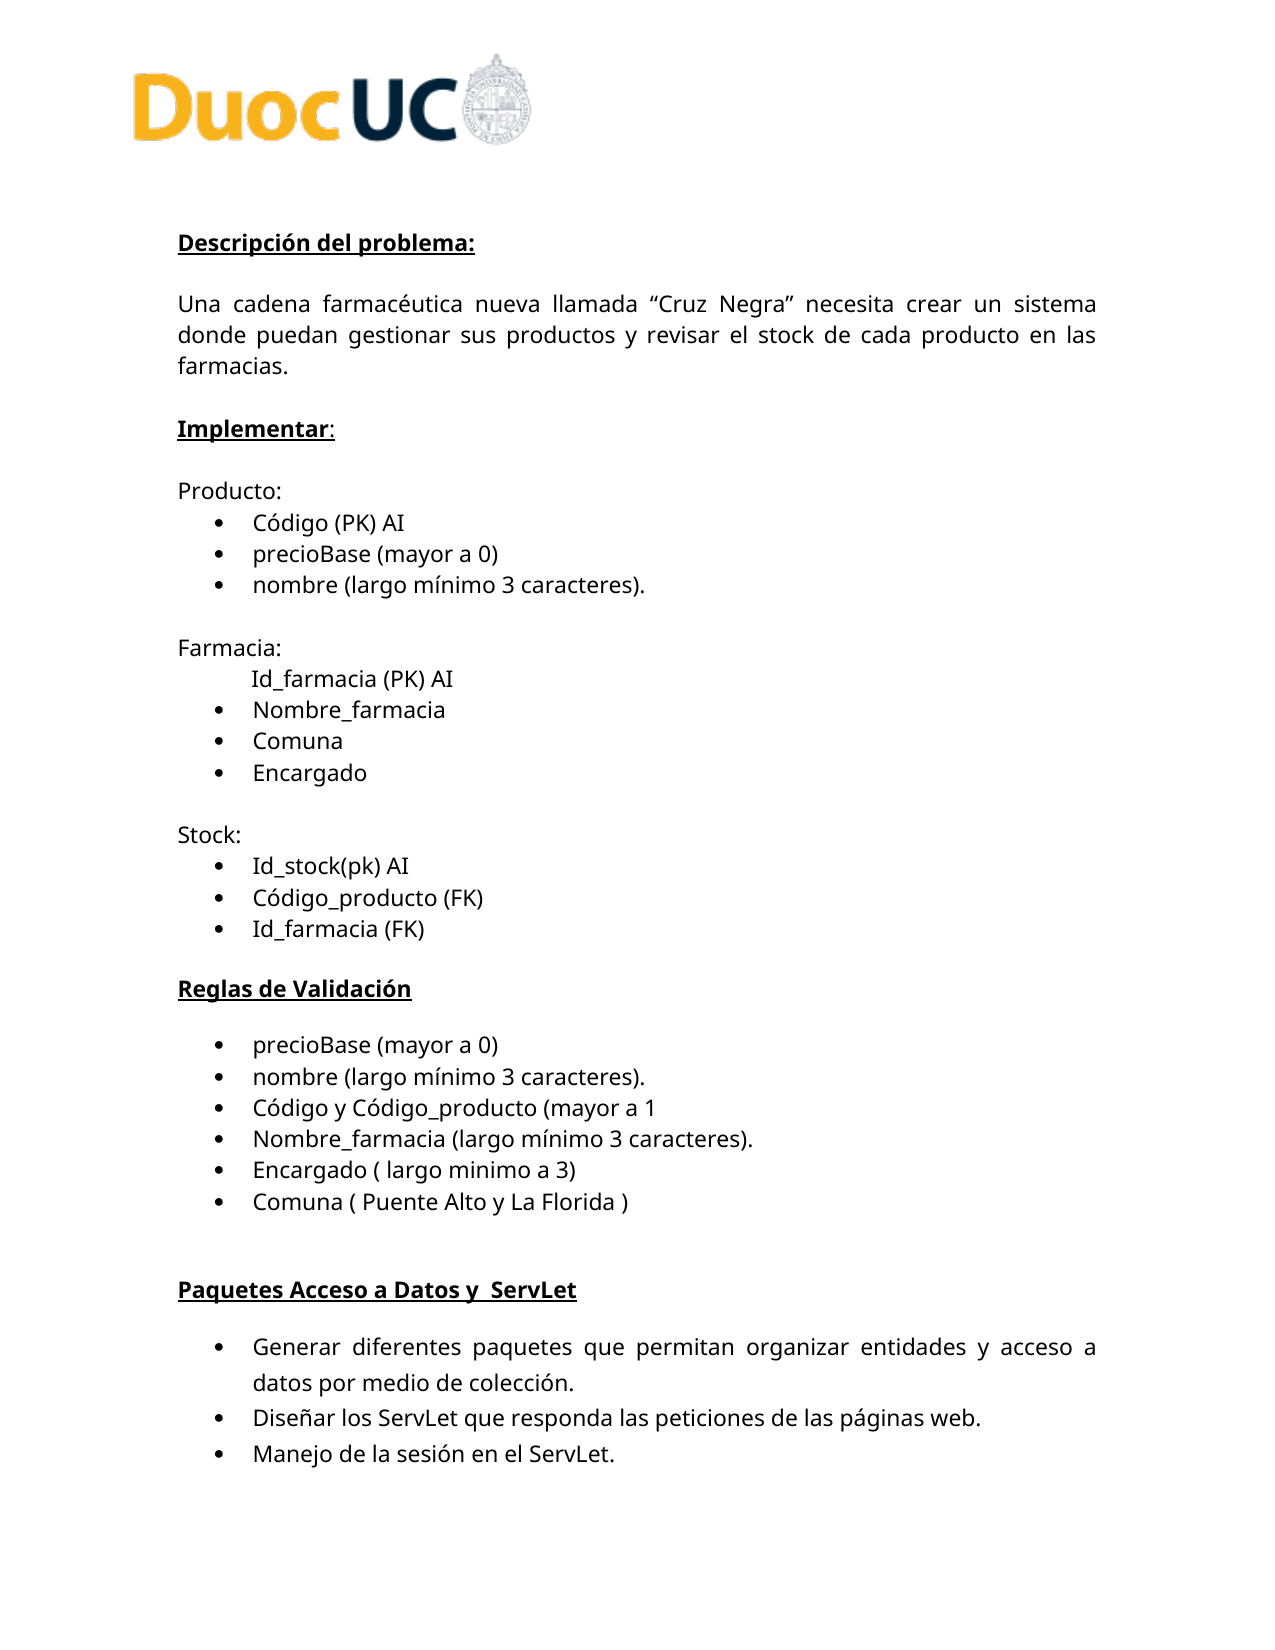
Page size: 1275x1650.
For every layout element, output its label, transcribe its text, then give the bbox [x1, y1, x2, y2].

text Paquetes Acceso a Datos y ServLet [177, 1274, 1098, 1305]
list Diseñar los ServLet que responda las peticiones de las páginas web. [215, 1402, 1098, 1434]
list nombre (largo mínimo 3 caracteres). [215, 1061, 1098, 1092]
picture [129, 50, 536, 150]
list Encargado ( largo minimo a 3) [215, 1154, 1098, 1186]
list Nombre_farmacia [215, 694, 1098, 725]
list Nombre_farmacia (largo mínimo 3 caracteres). [215, 1123, 1098, 1154]
list Código y Código_producto (mayor a 1 [215, 1092, 1098, 1123]
text Producto: [177, 475, 1098, 506]
list Código_producto (FK) [215, 881, 1098, 913]
text Una cadena farmacéutica nueva llamada “Cruz Negra” necesita crear un sistema donde puedan gestionar sus productos y revisar el stock de cada producto en las farmacias. [177, 288, 1098, 381]
text Stock: [177, 819, 1098, 850]
text Descripción del problema: [177, 227, 1098, 258]
list Generar diferentes paquetes que permitan organizar entidades y acceso a datos por medio de colección. [215, 1331, 1098, 1398]
list Manejo de la sesión en el ServLet. [215, 1438, 1098, 1469]
list Comuna [215, 725, 1098, 756]
list Id_farmacia (FK) [215, 913, 1098, 944]
list Código (PK) AI [215, 506, 1098, 538]
list Encargado [215, 756, 1098, 788]
list Id_stock(pk) AI [215, 850, 1098, 881]
text Reglas de Validación [177, 973, 1098, 1004]
text Farmacia: [177, 631, 1098, 663]
list Comuna ( Puente Alto y La Florida ) [215, 1186, 1098, 1217]
list precioBase (mayor a 0) [215, 538, 1098, 569]
list precioBase (mayor a 0) [215, 1029, 1098, 1061]
text Id_farmacia (PK) AI [177, 663, 1098, 694]
list nombre (largo mínimo 3 caracteres). [215, 569, 1098, 600]
text Implementar: [177, 413, 1098, 444]
